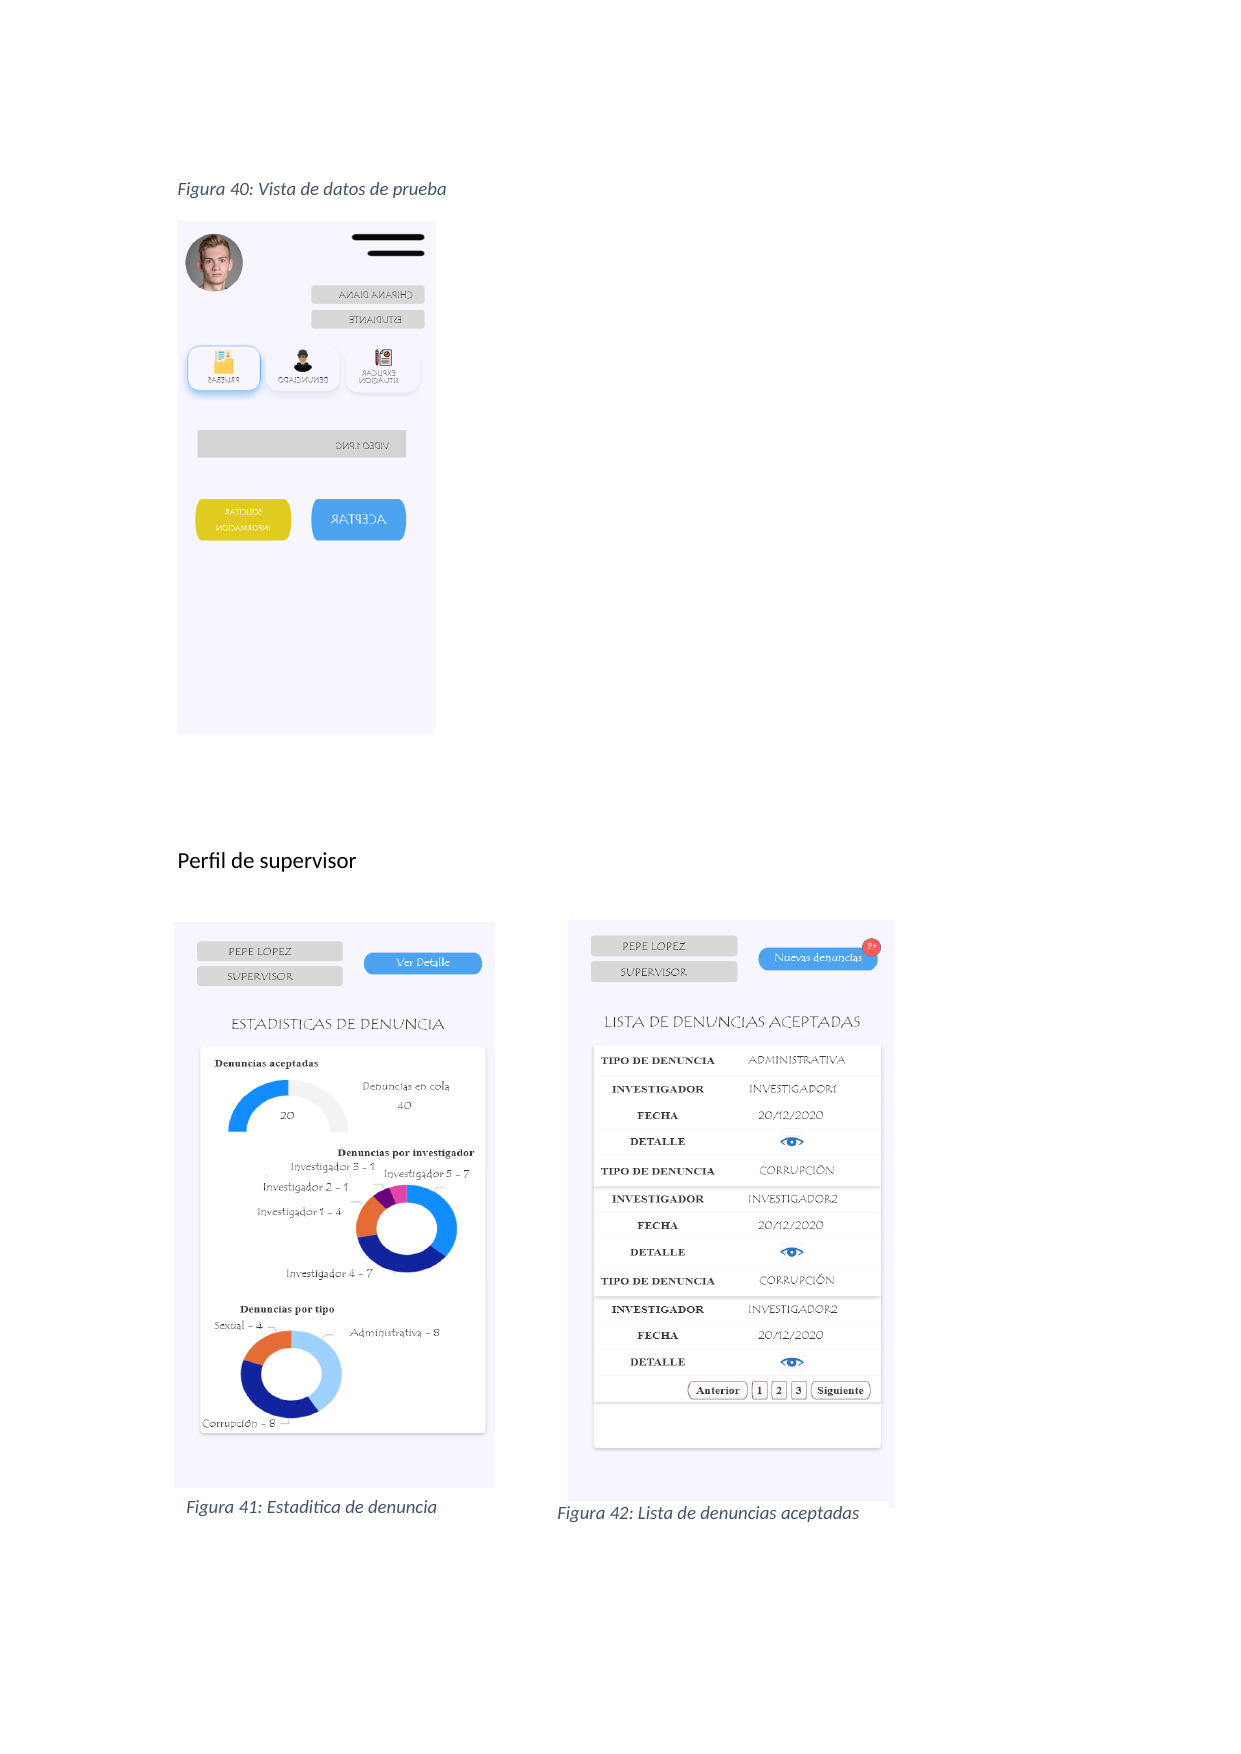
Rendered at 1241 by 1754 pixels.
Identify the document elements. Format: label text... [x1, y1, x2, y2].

text Perfil de supervisor [177, 847, 1063, 874]
picture [173, 922, 495, 1488]
picture [177, 221, 435, 734]
picture [567, 920, 896, 1508]
